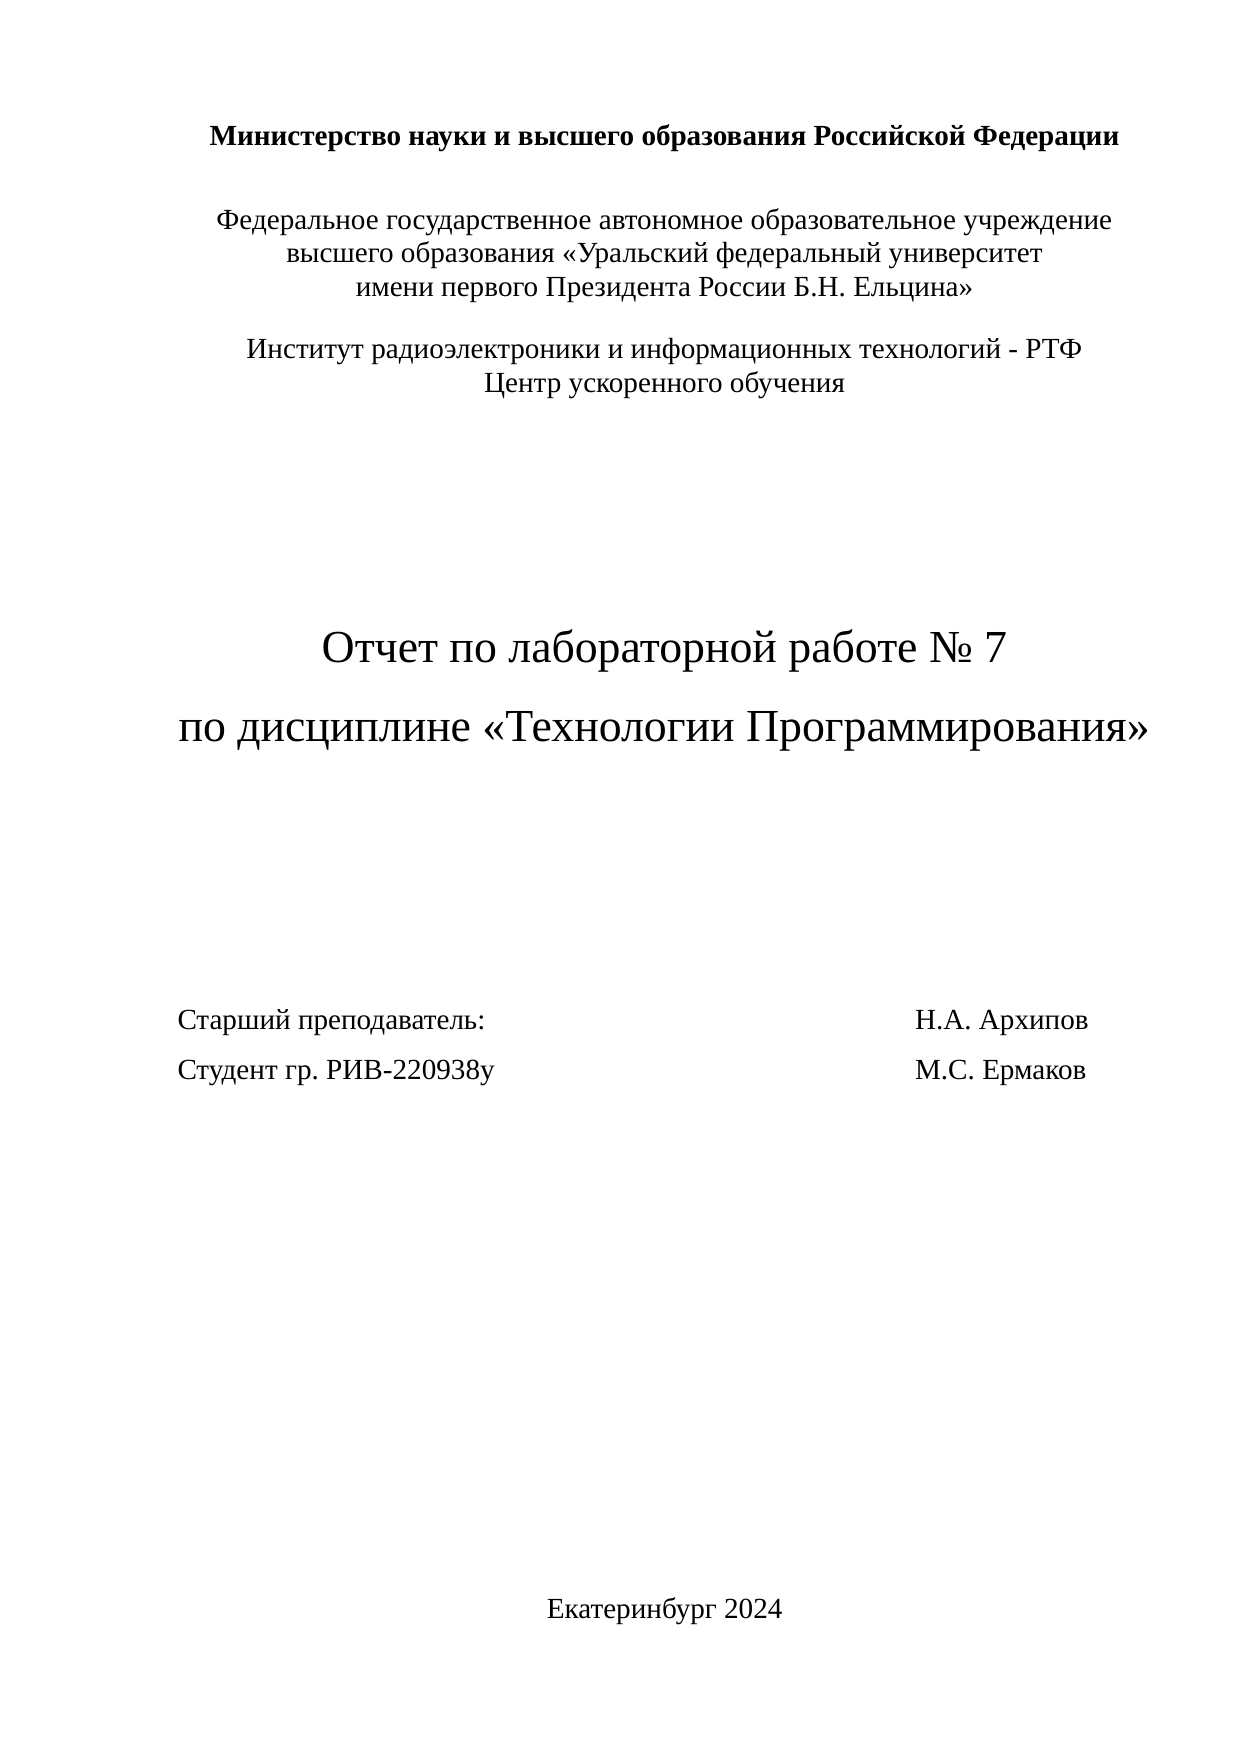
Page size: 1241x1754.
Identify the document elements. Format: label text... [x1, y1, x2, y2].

text Центр ускоренного обучения [177, 365, 1152, 398]
text имени первого Президента России Б.Н. Ельцина» [177, 269, 1152, 303]
text Федеральное государственное автономное образовательное учреждение [177, 202, 1152, 236]
text высшего образования «Уральский федеральный университет [177, 236, 1152, 269]
text по дисциплине «Технологии Программирования» [177, 699, 1152, 751]
text Институт радиоэлектроники и информационных технологий - РТФ [177, 331, 1152, 365]
text Студент гр. РИВ-220938у М.С. Ермаков [177, 1052, 1152, 1086]
text Старший преподаватель: Н.А. Архипов [177, 1002, 1152, 1035]
text Министерство науки и высшего образования Российской Федерации [177, 118, 1152, 152]
text Екатеринбург 2024 [177, 1591, 1152, 1625]
text Отчет по лабораторной работе № 7 [177, 620, 1152, 672]
